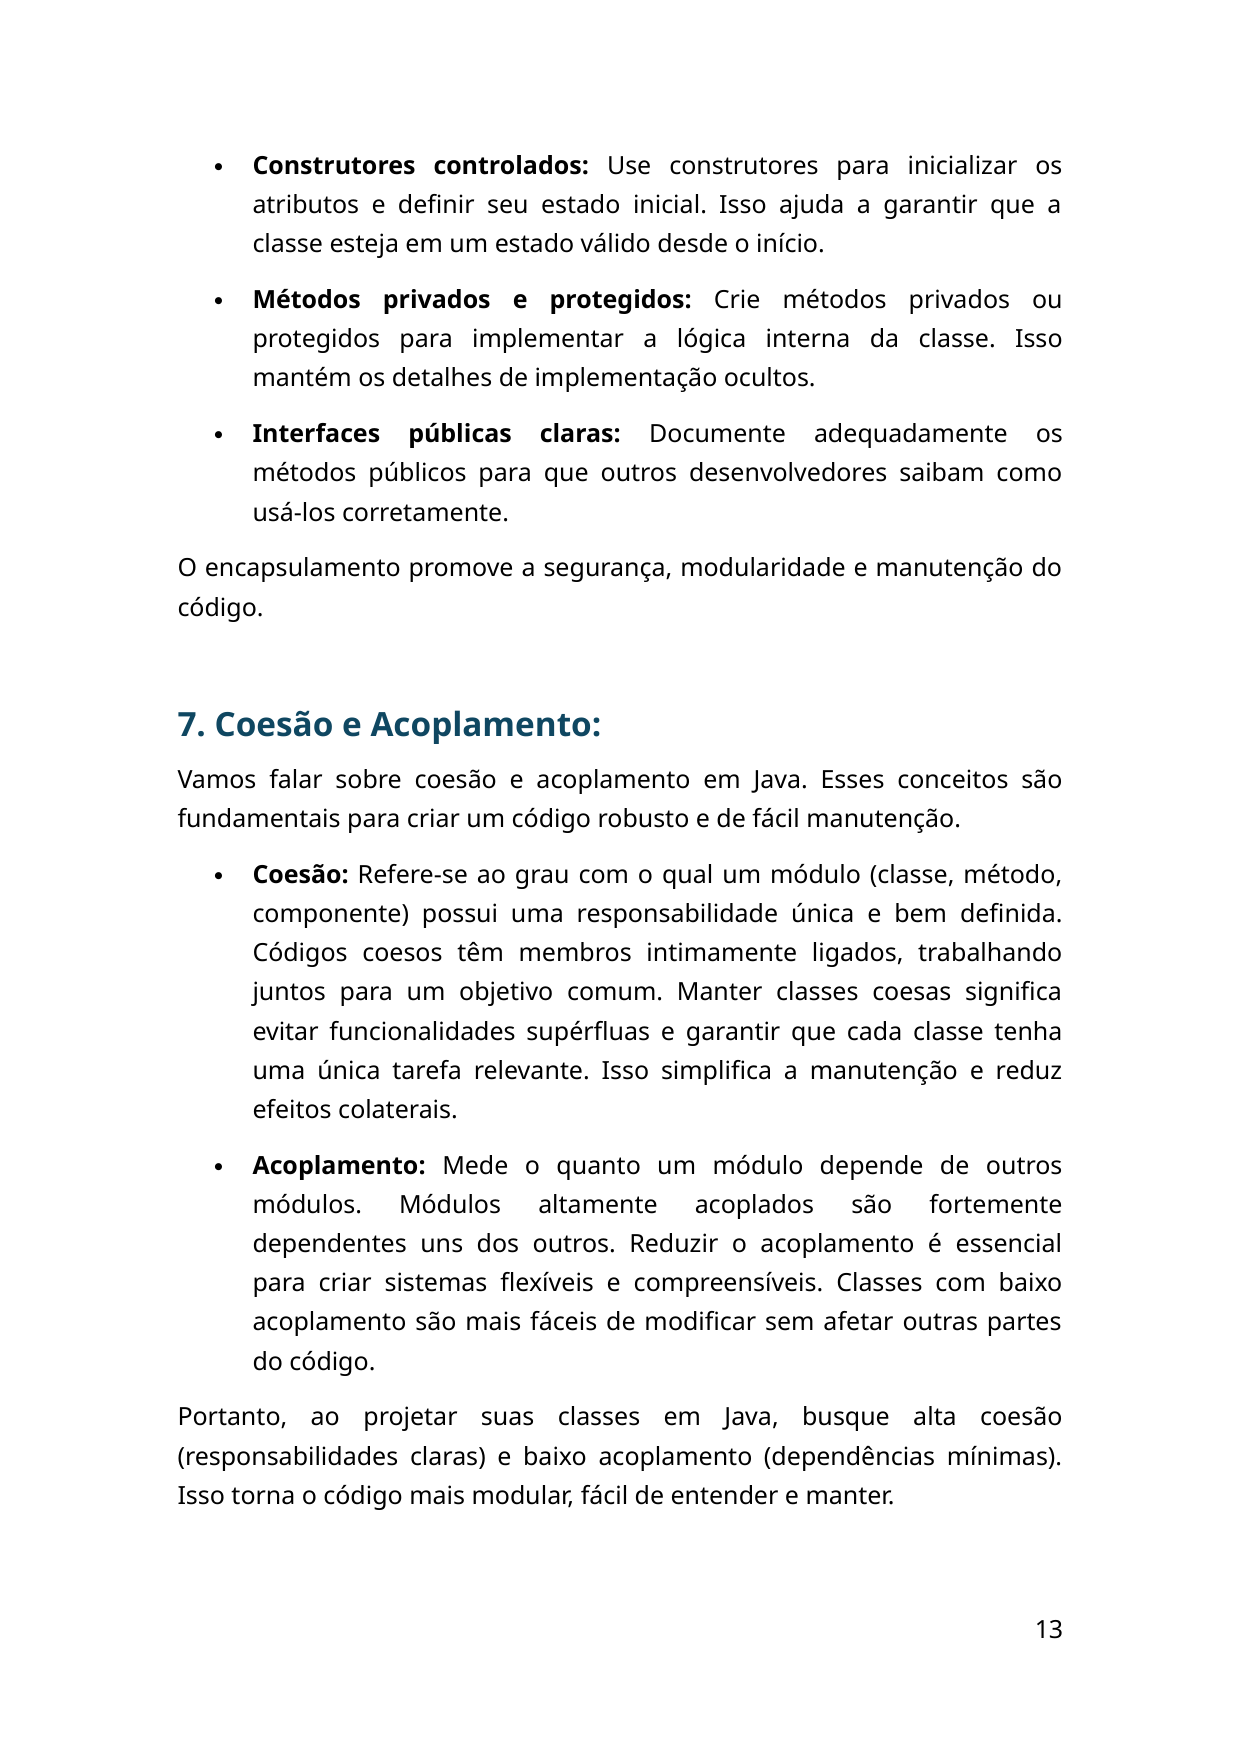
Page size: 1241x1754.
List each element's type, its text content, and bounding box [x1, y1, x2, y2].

text Portanto, ao projetar suas classes em Java, busque alta coesão (responsabilidades claras) e baixo acoplamento (dependências mínimas). Isso torna o código mais modular, fácil de entender e manter. [177, 1399, 1063, 1511]
list Métodos privados e protegidos: Crie métodos privados ou protegidos para implementar a lógica interna da classe. Isso mantém os detalhes de implementação ocultos. [215, 282, 1063, 394]
text Vamos falar sobre coesão e acoplamento em Java. Esses conceitos são fundamentais para criar um código robusto e de fácil manutenção. [177, 761, 1063, 835]
list Coesão: Refere-se ao grau com o qual um módulo (classe, método, componente) possui uma responsabilidade única e bem definida. Códigos coesos têm membros intimamente ligados, trabalhando juntos para um objetivo comum. Manter classes coesas significa evitar funcionalidades supérfluas e garantir que cada classe tenha uma única tarefa relevante. Isso simplifica a manutenção e reduz efeitos colaterais. [215, 856, 1063, 1126]
list Interfaces públicas claras: Documente adequadamente os métodos públicos para que outros desenvolvedores saibam como usá-los corretamente. [215, 416, 1063, 528]
list Acoplamento: Mede o quanto um módulo depende de outros módulos. Módulos altamente acoplados são fortemente dependentes uns dos outros. Reduzir o acoplamento é essencial para criar sistemas flexíveis e compreensíveis. Classes com baixo acoplamento são mais fáceis de modificar sem afetar outras partes do código. [215, 1147, 1063, 1377]
text O encapsulamento promove a segurança, modularidade e manutenção do código. [177, 550, 1063, 623]
subtitle 7. Coesão e Acoplamento: [177, 701, 1063, 746]
list Construtores controlados: Use construtores para inicializar os atributos e definir seu estado inicial. Isso ajuda a garantir que a classe esteja em um estado válido desde o início. [215, 148, 1063, 260]
